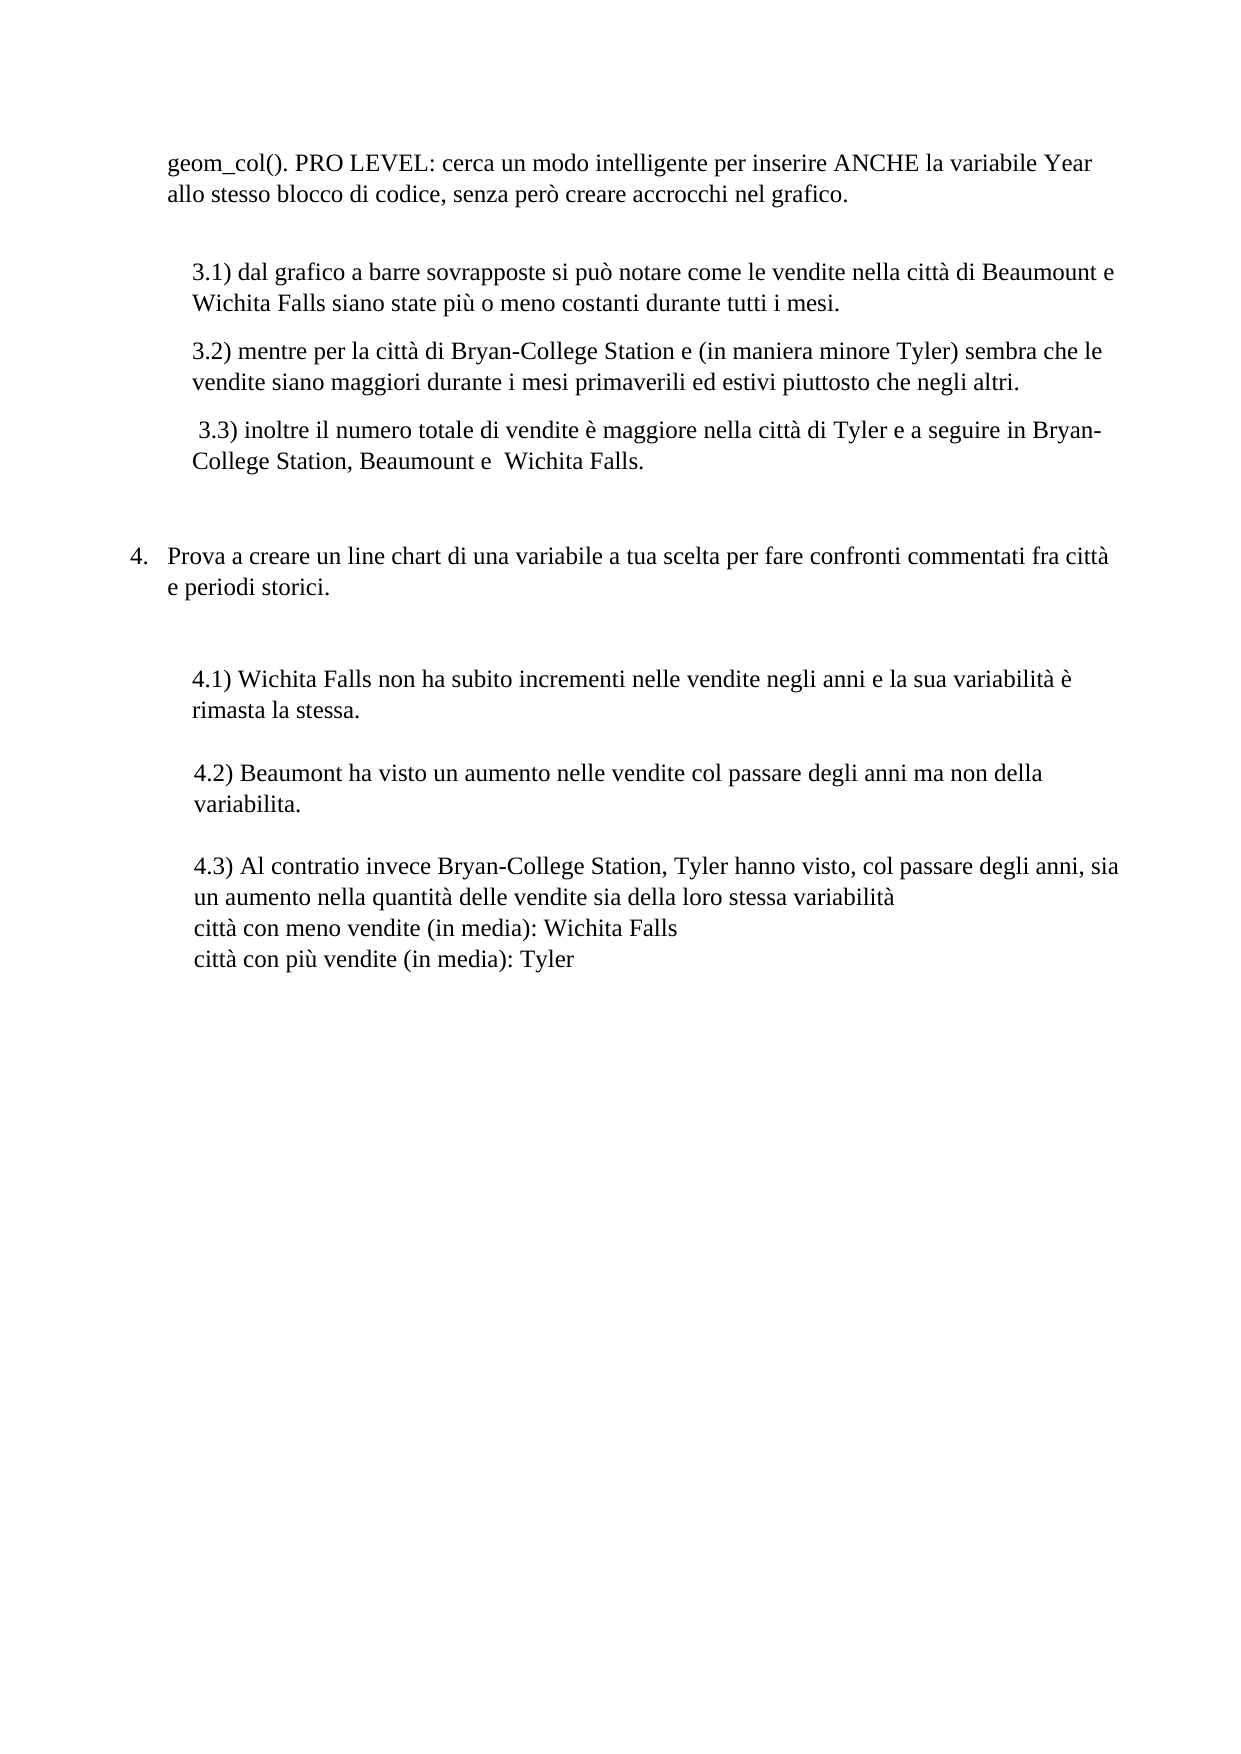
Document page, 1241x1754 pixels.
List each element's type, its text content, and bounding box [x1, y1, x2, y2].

list 4.1) Wichita Falls non ha subito incrementi nelle vendite negli anni e la sua variabilità è rimasta la stessa. [192, 633, 1122, 724]
text 3.1) dal grafico a barre sovrapposte si può notare come le vendite nella città di Beaumount e Wichita Falls siano state più o meno costanti durante tutti i mesi. [192, 257, 1122, 317]
list 4.3) Al contratio invece Bryan-College Station, Tyler hanno visto, col passare degli anni, sia un aumento nella quantità delle vendite sia della loro stessa variabilità città con meno vendite (in media): Wichita Falls [194, 851, 1122, 942]
list Prova a creare un line chart di una variabile a tua scelta per fare confronti commentati fra città e periodi storici. [130, 541, 1122, 631]
text 3.3) inoltre il numero totale di vendite è maggiore nella città di Tyler e a seguire in Bryan-College Station, Beaumount e Wichita Falls. [192, 415, 1122, 475]
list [130, 148, 1122, 207]
text 3.2) mentre per la città di Bryan-College Station e (in maniera minore Tyler) sembra che le vendite siano maggiori durante i mesi primaverili ed estivi piuttosto che negli altri. [192, 336, 1122, 396]
list 4.2) Beaumont ha visto un aumento nelle vendite col passare degli anni ma non della variabilita. [194, 758, 1122, 817]
list città con più vendite (in media): Tyler [194, 944, 1122, 1003]
